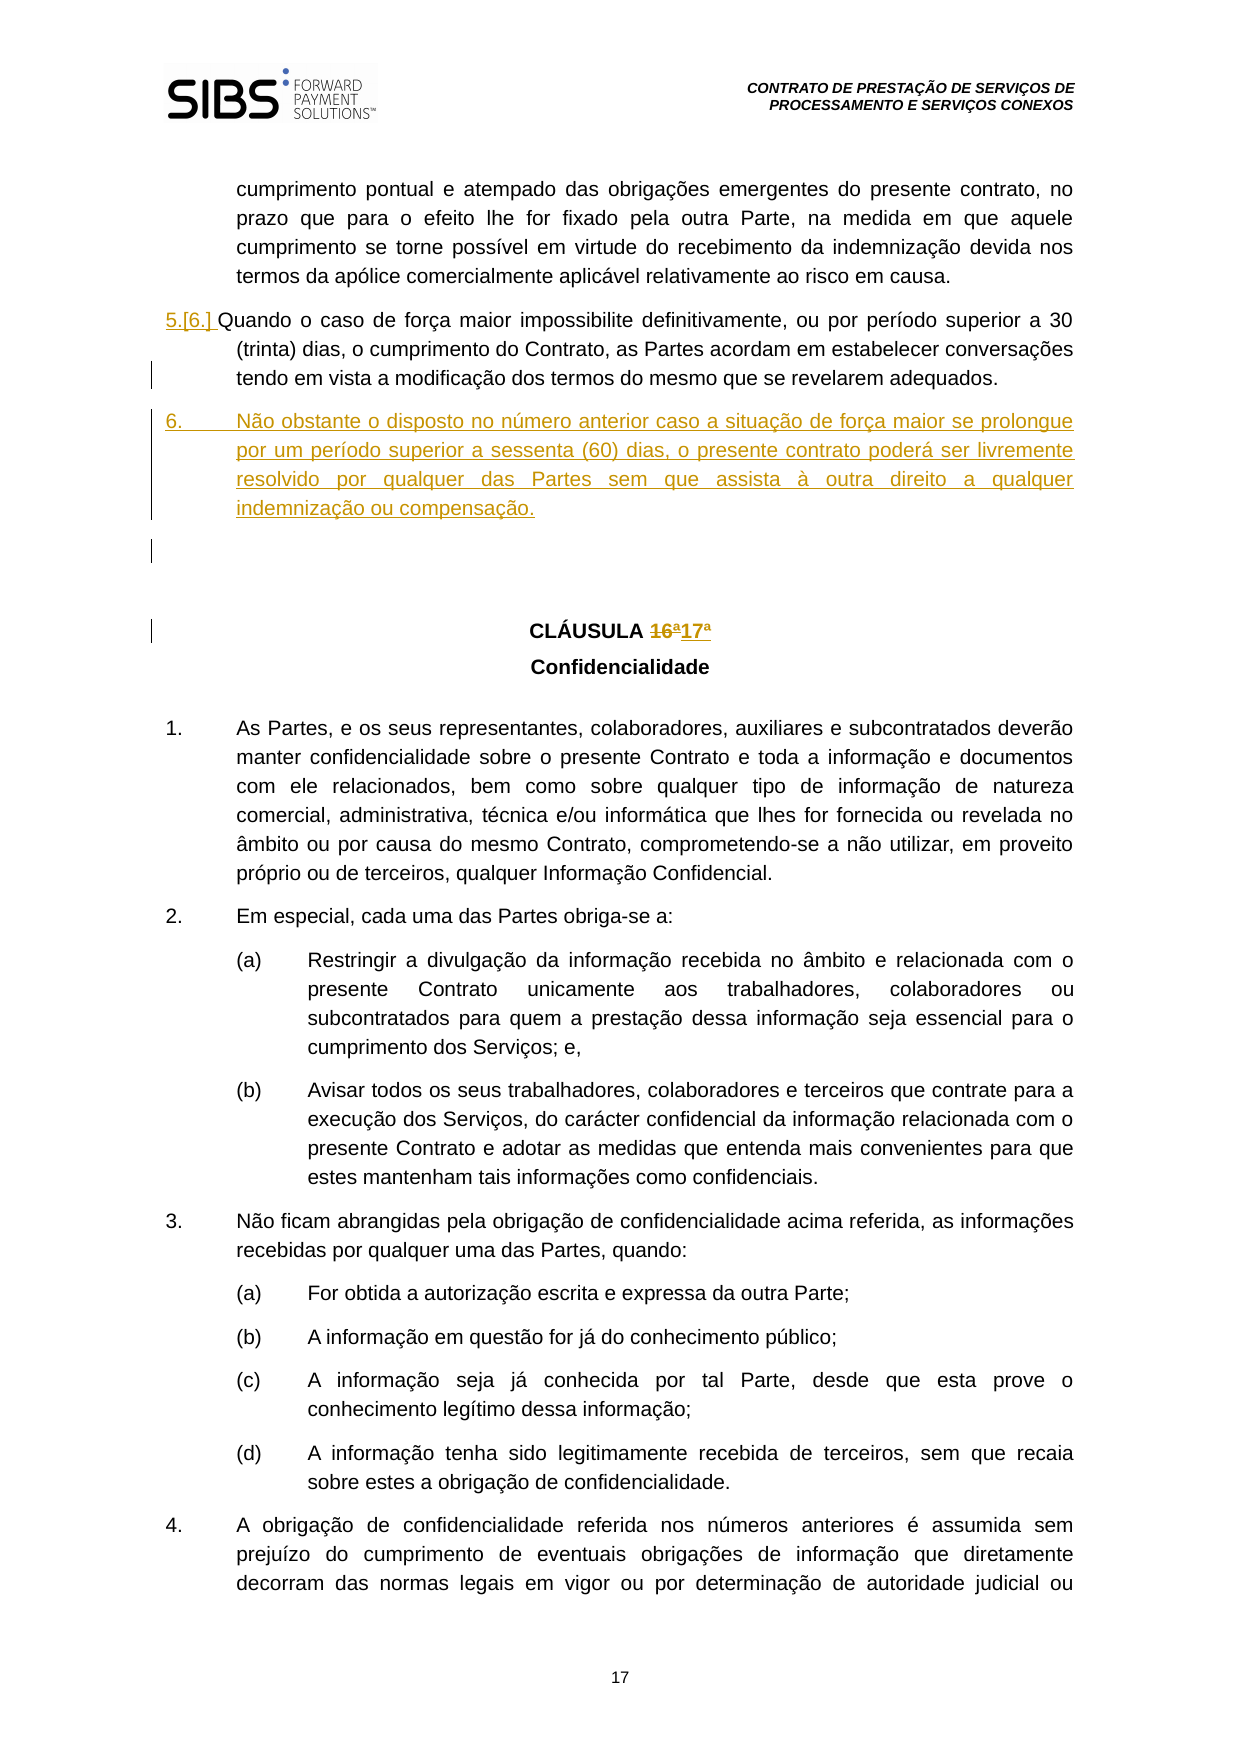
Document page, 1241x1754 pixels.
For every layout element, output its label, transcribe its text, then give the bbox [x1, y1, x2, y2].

text Avisar todos os seus trabalhadores, colaboradores e terceiros que contrate para a execução dos Serviços, do carácter confidencial da informação relacionada com o presente Contrato e adotar as medidas que entenda mais convenientes para que estes mantenham tais informações como confidenciais. [236, 1078, 1075, 1189]
text CLÁUSULA [165, 619, 1075, 643]
text A informação em questão for já do conhecimento público; [236, 1324, 1075, 1348]
list Em especial, cada uma das Partes obriga-se a: [165, 904, 1075, 928]
list As Partes, e os seus representantes, colaboradores, auxiliares e subcontratados deverão manter confidencialidade sobre o presente Contrato e toda a informação e documentos com ele relacionados, bem como sobre qualquer tipo de informação de natureza comercial, administrativa, técnica e/ou informática que lhes for fornecida ou revelada no âmbito ou por causa do mesmo Contrato, comprometendo-se a não utilizar, em proveito próprio ou de terceiros, qualquer Informação Confidencial. [165, 716, 1075, 884]
list For obtida a autorização escrita e expressa da outra Parte; [236, 1281, 1075, 1305]
list Não ficam abrangidas pela obrigação de confidencialidade acima referida, as informações recebidas por qualquer uma das Partes, quando: [165, 1208, 1075, 1261]
text A informação tenha sido legitimamente recebida de terceiros, sem que recaia sobre estes a obrigação de confidencialidade. [236, 1441, 1075, 1493]
list Restringir a divulgação da informação recebida no âmbito e relacionada com o presente Contrato unicamente aos trabalhadores, colaboradores ou subcontratados para quem a prestação dessa informação seja essencial para o cumprimento dos Serviços; e, [236, 948, 1075, 1058]
text A informação seja já conhecida por tal Parte, desde que esta prove o conhecimento legítimo dessa informação; [236, 1368, 1075, 1421]
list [165, 177, 1075, 288]
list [165, 1513, 1075, 1595]
list Quando o caso de força maior impossibilite definitivamente, ou por período superior a 30 (trinta) dias, o cumprimento do Contrato, as Partes acordam em estabelecer conversações tendo em vista a modificação dos termos do mesmo que se revelarem adequados. [165, 308, 1075, 389]
text Confidencialidade [165, 655, 1075, 679]
